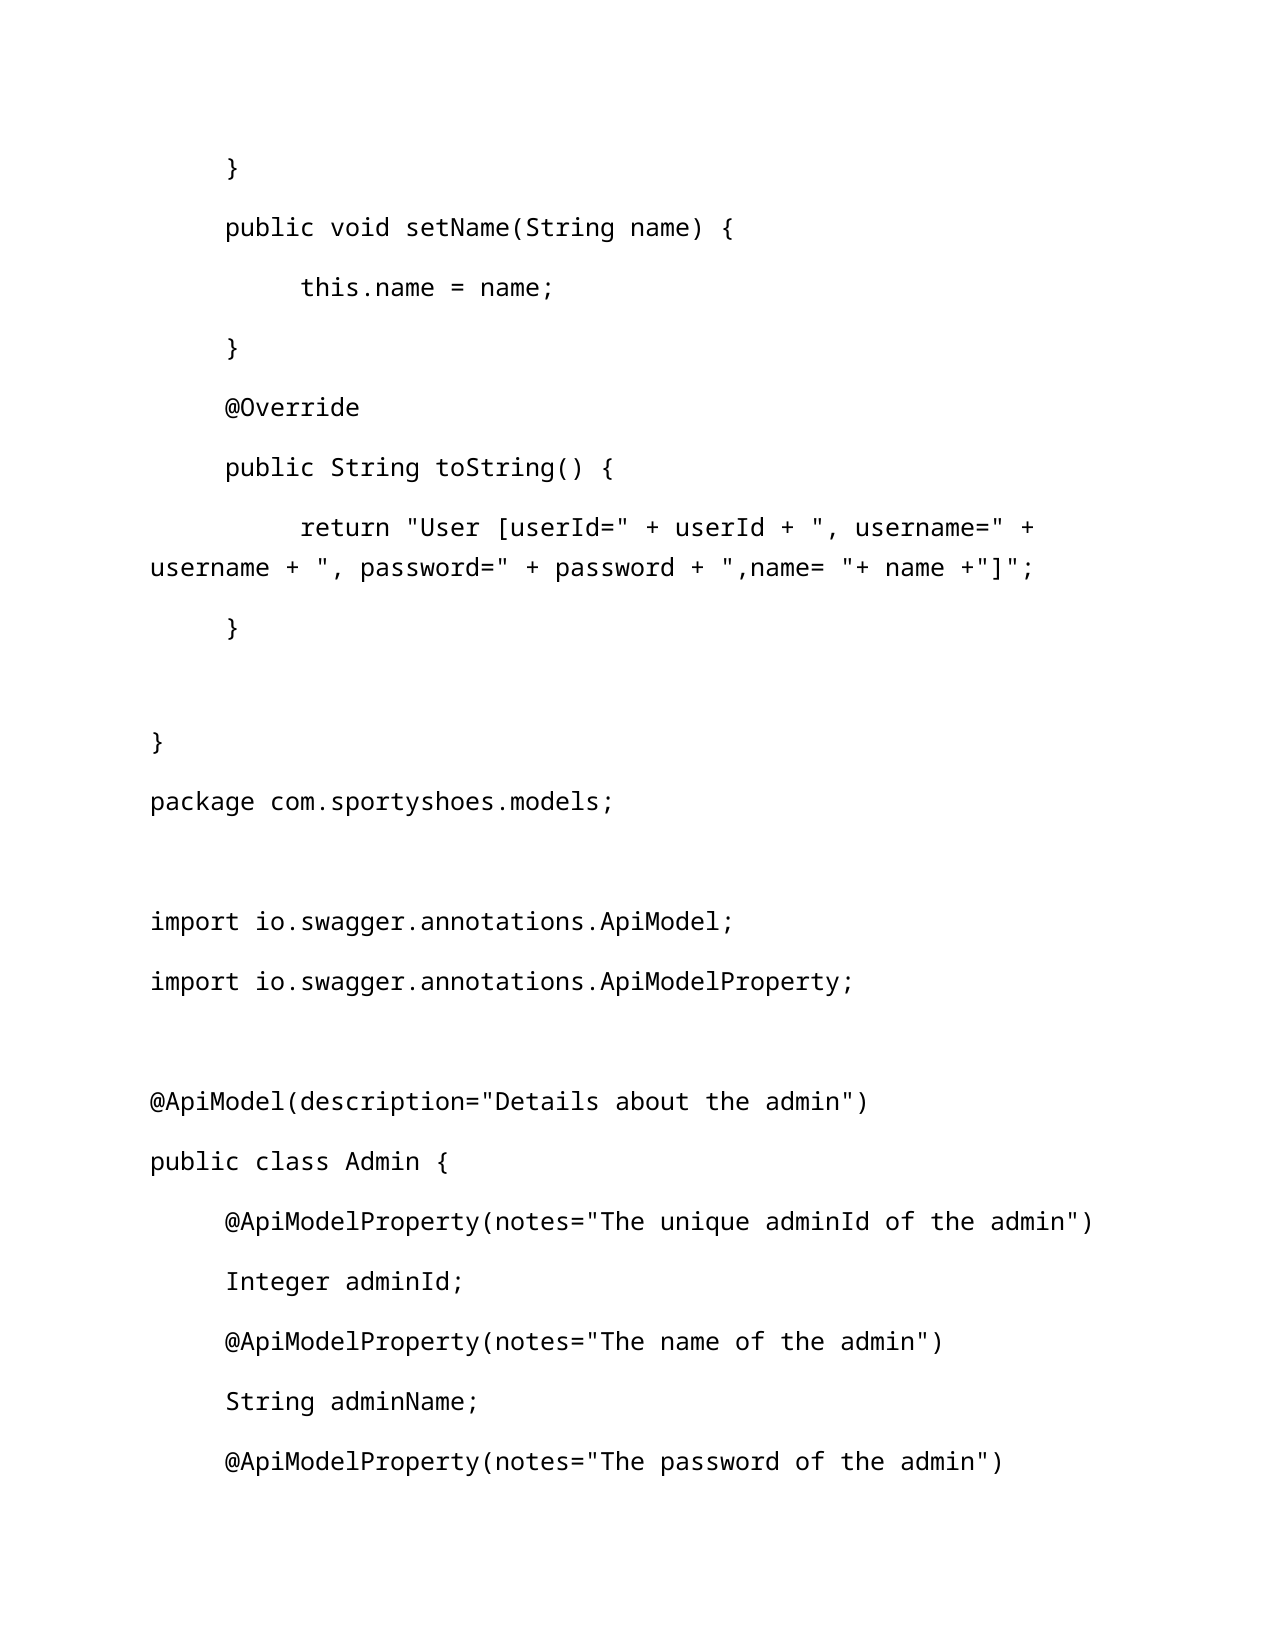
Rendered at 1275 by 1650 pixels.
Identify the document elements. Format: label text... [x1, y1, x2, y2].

text import io.swagger.annotations.ApiModel; [150, 903, 1125, 937]
text String adminName; [150, 1383, 1125, 1417]
text this.name = name; [150, 270, 1125, 304]
text return "User [userId=" + userId + ", username=" + username + ", password=" + password + ",name= "+ name +"]"; [150, 510, 1125, 583]
text } [150, 150, 1125, 184]
text Integer adminId; [150, 1263, 1125, 1297]
text } [150, 609, 1125, 643]
text @ApiModelProperty(notes="The name of the admin") [150, 1323, 1125, 1357]
text import io.swagger.annotations.ApiModelProperty; [150, 963, 1125, 997]
text public String toString() { [150, 450, 1125, 484]
text public class Admin { [150, 1143, 1125, 1177]
text @ApiModelProperty(notes="The unique adminId of the admin") [150, 1203, 1125, 1237]
text public void setName(String name) { [150, 210, 1125, 244]
text @Override [150, 390, 1125, 424]
text } [150, 330, 1125, 364]
text package com.sportyshoes.models; [150, 783, 1125, 817]
text @ApiModel(description="Details about the admin") [150, 1083, 1125, 1117]
text } [150, 723, 1125, 757]
text @ApiModelProperty(notes="The password of the admin") [150, 1443, 1125, 1477]
